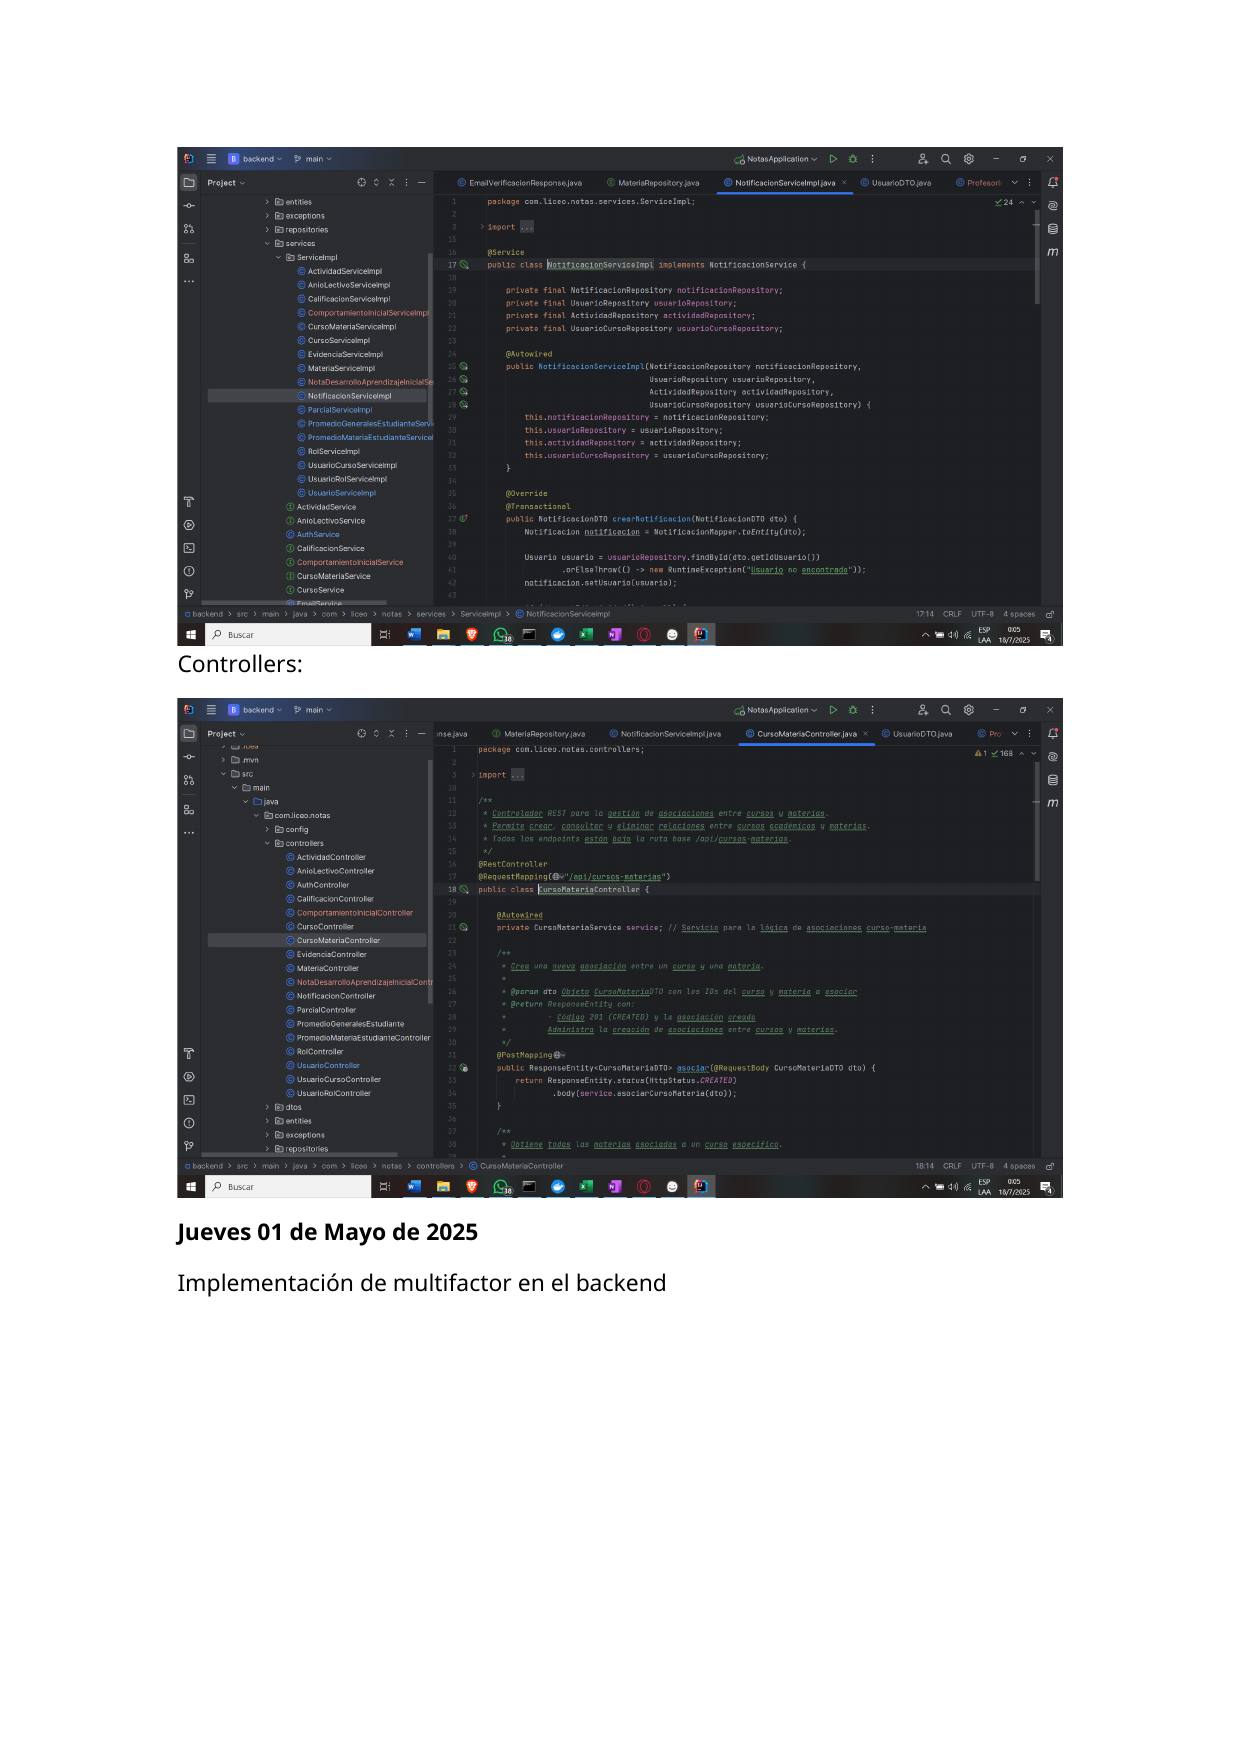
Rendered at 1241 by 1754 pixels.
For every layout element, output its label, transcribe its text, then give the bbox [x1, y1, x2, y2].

text Controllers: [177, 646, 1063, 680]
text Implementación de multifactor en el backend [177, 1267, 1063, 1298]
picture [177, 147, 1063, 646]
picture [177, 698, 1063, 1198]
text Jueves 01 de Mayo de 2025 [177, 1216, 1063, 1248]
